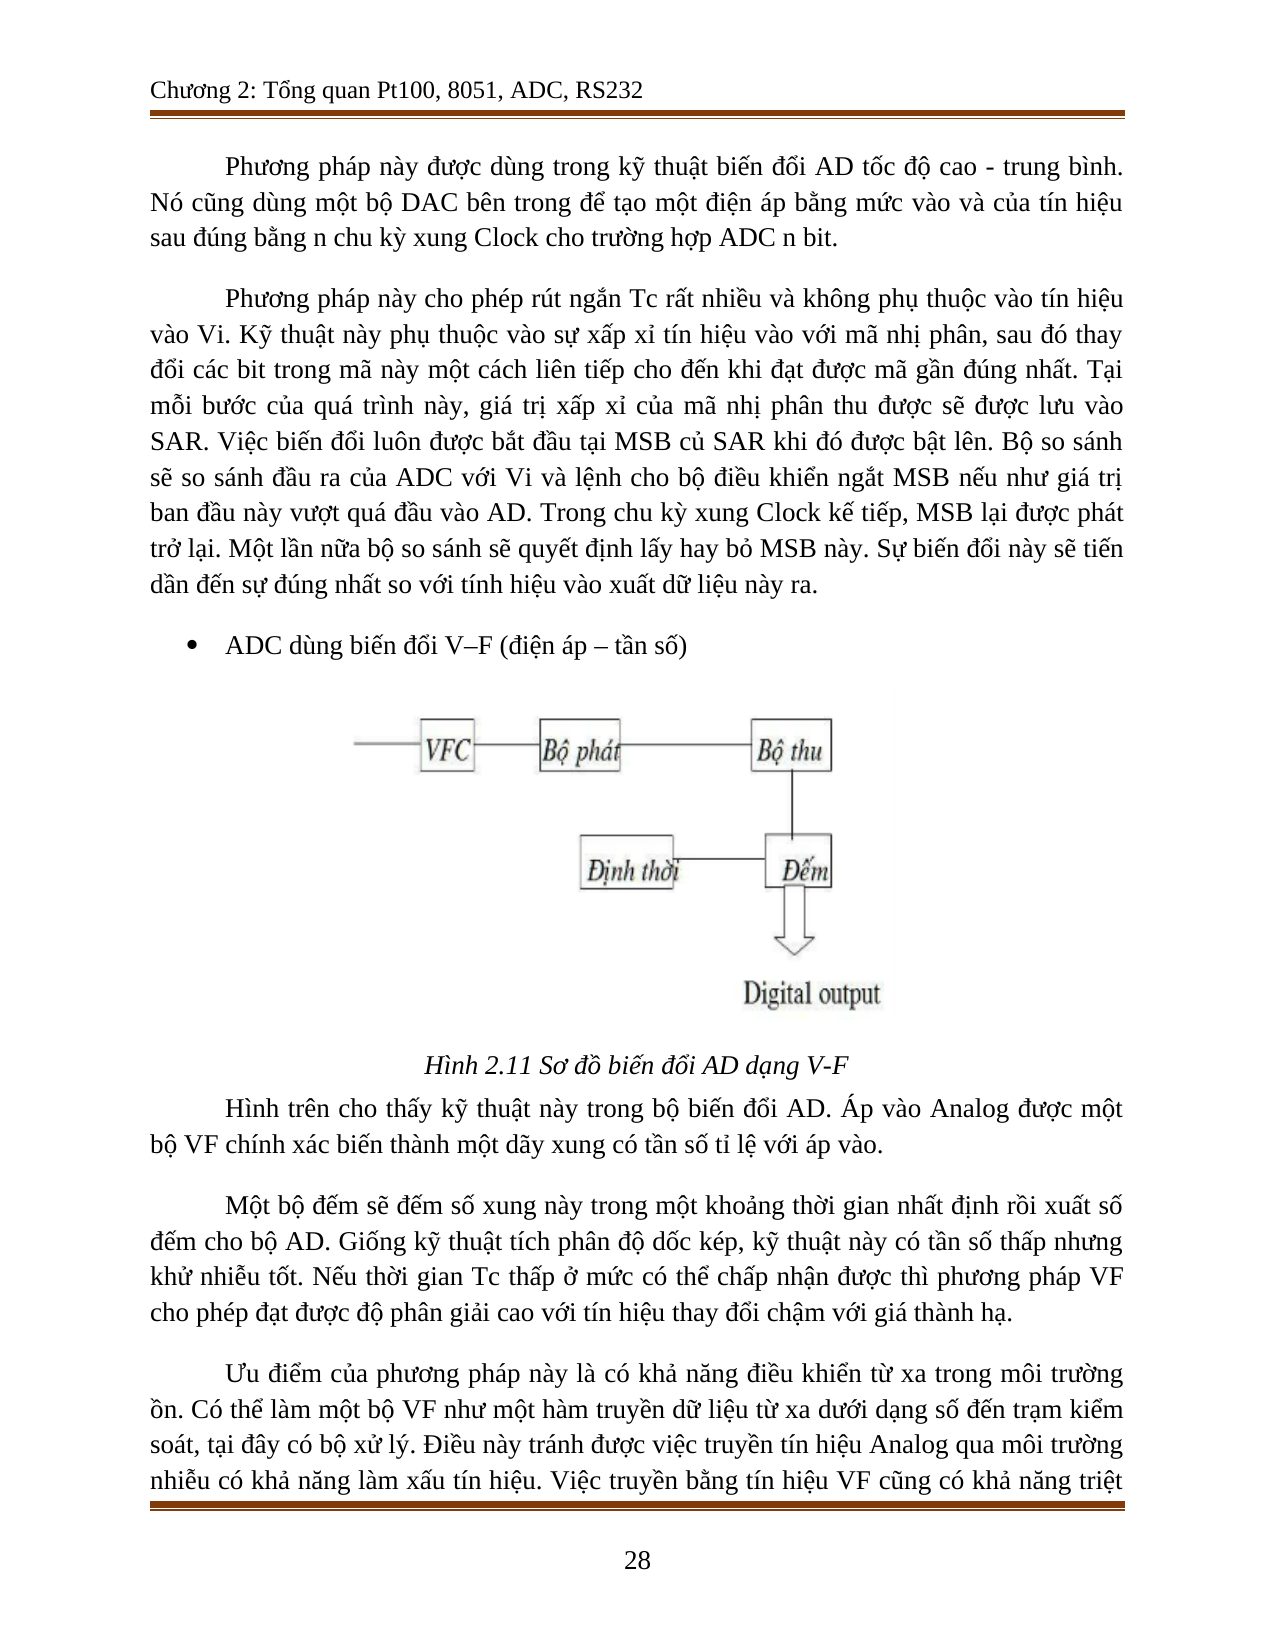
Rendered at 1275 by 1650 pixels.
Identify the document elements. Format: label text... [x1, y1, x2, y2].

text Hình 2.11 Sơ đồ biến đổi AD dạng V-F [150, 1049, 1125, 1080]
text Một bộ đếm sẽ đếm số xung này trong một khoảng thời gian nhất định rồi xuất số đếm cho bộ AD. Giống kỹ thuật tích phân độ dốc kép, kỹ thuật này có tần số thấp nhưng khử nhiễu tốt. Nếu thời gian Tc thấp ở mức có thể chấp nhận được thì phương pháp VF cho phép đạt được độ phân giải cao với tín hiệu thay đổi chậm với giá thành hạ. [150, 1189, 1125, 1327]
picture [330, 689, 945, 1020]
text Hình trên cho thấy kỹ thuật này trong bộ biến đổi AD. Áp vào Analog được một bộ VF chính xác biến thành một dãy xung có tần số tỉ lệ với áp vào. [150, 1093, 1125, 1159]
text Phương pháp này cho phép rút ngắn Tc rất nhiều và không phụ thuộc vào tín hiệu vào Vi. Kỹ thuật này phụ thuộc vào sự xấp xỉ tín hiệu vào với mã nhị phân, sau đó thay đổi các bit trong mã này một cách liên tiếp cho đến khi đạt được mã gần đúng nhất. Tại mỗi bước của quá trình này, giá trị xấp xỉ của mã nhị phân thu được sẽ được lưu vào SAR. Việc biến đổi luôn được bắt đầu tại MSB củ SAR khi đó được bật lên. Bộ so sánh sẽ so sánh đầu ra của ADC với Vi và lệnh cho bộ điều khiển ngắt MSB nếu như giá trị ban đầu này vượt quá đầu vào AD. Trong chu kỳ xung Clock kế tiếp, MSB lại được phát trở lại. Một lần nữa bộ so sánh sẽ quyết định lấy hay bỏ MSB này. Sự biến đổi này sẽ tiến dần đến sự đúng nhất so với tính hiệu vào xuất dữ liệu này ra. [150, 282, 1125, 599]
list ADC dùng biến đổi V–F (điện áp – tần số) [187, 629, 1125, 660]
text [150, 1357, 1125, 1495]
text Phương pháp này được dùng trong kỹ thuật biến đổi AD tốc độ cao - trung bình. Nó cũng dùng một bộ DAC bên trong để tạo một điện áp bằng mức vào và của tín hiệu sau đúng bằng n chu kỳ xung Clock cho trường hợp ADC n bit. [150, 150, 1125, 253]
